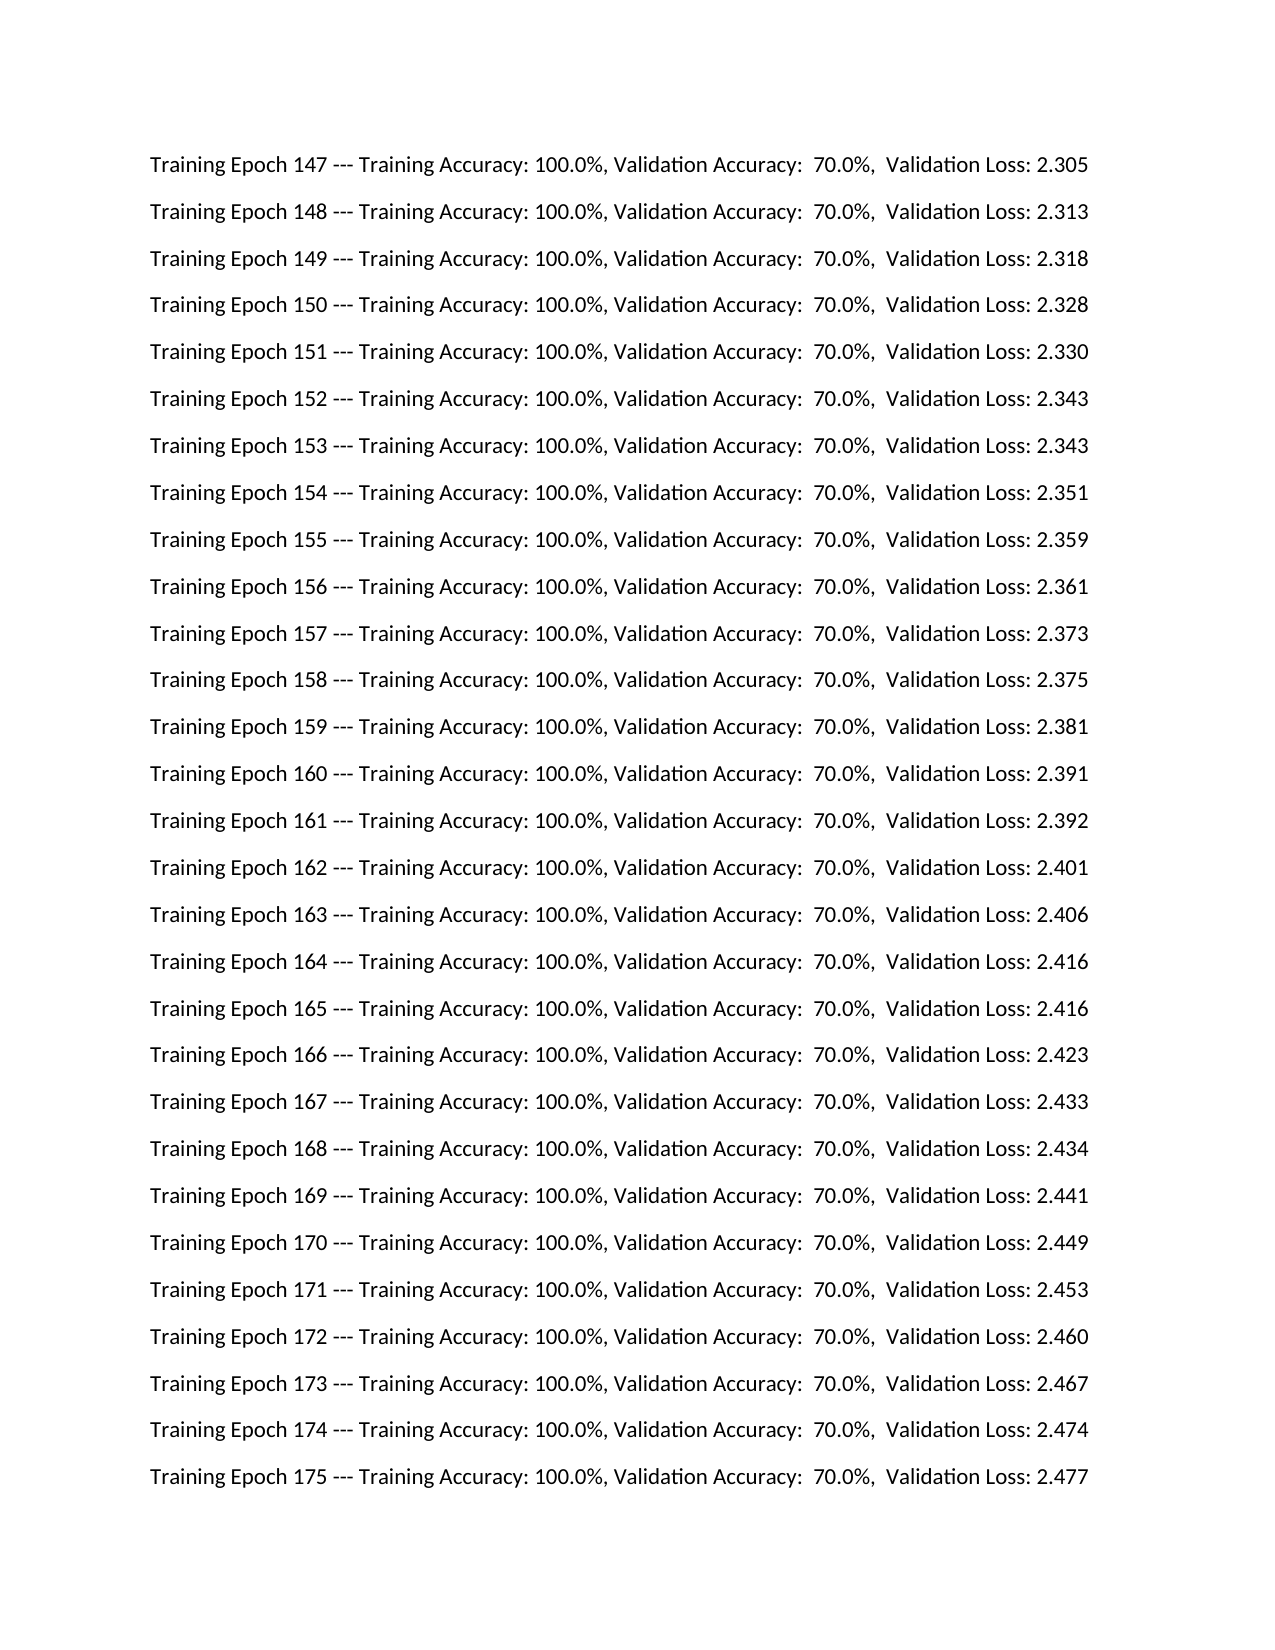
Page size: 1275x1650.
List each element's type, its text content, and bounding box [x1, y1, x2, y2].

text Training Epoch 162 --- Training Accuracy: 100.0%, Validation Accuracy: 70.0%, Validation Loss: 2.401 [150, 853, 1125, 881]
text Training Epoch 157 --- Training Accuracy: 100.0%, Validation Accuracy: 70.0%, Validation Loss: 2.373 [150, 619, 1125, 647]
text Training Epoch 152 --- Training Accuracy: 100.0%, Validation Accuracy: 70.0%, Validation Loss: 2.343 [150, 384, 1125, 412]
text Training Epoch 168 --- Training Accuracy: 100.0%, Validation Accuracy: 70.0%, Validation Loss: 2.434 [150, 1134, 1125, 1162]
text Training Epoch 155 --- Training Accuracy: 100.0%, Validation Accuracy: 70.0%, Validation Loss: 2.359 [150, 525, 1125, 553]
text Training Epoch 154 --- Training Accuracy: 100.0%, Validation Accuracy: 70.0%, Validation Loss: 2.351 [150, 478, 1125, 506]
text Training Epoch 171 --- Training Accuracy: 100.0%, Validation Accuracy: 70.0%, Validation Loss: 2.453 [150, 1275, 1125, 1303]
text Training Epoch 147 --- Training Accuracy: 100.0%, Validation Accuracy: 70.0%, Validation Loss: 2.305 [150, 150, 1125, 178]
text Training Epoch 160 --- Training Accuracy: 100.0%, Validation Accuracy: 70.0%, Validation Loss: 2.391 [150, 759, 1125, 787]
text Training Epoch 158 --- Training Accuracy: 100.0%, Validation Accuracy: 70.0%, Validation Loss: 2.375 [150, 666, 1125, 694]
text Training Epoch 174 --- Training Accuracy: 100.0%, Validation Accuracy: 70.0%, Validation Loss: 2.474 [150, 1416, 1125, 1444]
text Training Epoch 150 --- Training Accuracy: 100.0%, Validation Accuracy: 70.0%, Validation Loss: 2.328 [150, 291, 1125, 319]
text Training Epoch 167 --- Training Accuracy: 100.0%, Validation Accuracy: 70.0%, Validation Loss: 2.433 [150, 1087, 1125, 1116]
text Training Epoch 170 --- Training Accuracy: 100.0%, Validation Accuracy: 70.0%, Validation Loss: 2.449 [150, 1228, 1125, 1256]
text Training Epoch 156 --- Training Accuracy: 100.0%, Validation Accuracy: 70.0%, Validation Loss: 2.361 [150, 572, 1125, 600]
text Training Epoch 151 --- Training Accuracy: 100.0%, Validation Accuracy: 70.0%, Validation Loss: 2.330 [150, 337, 1125, 366]
text Training Epoch 159 --- Training Accuracy: 100.0%, Validation Accuracy: 70.0%, Validation Loss: 2.381 [150, 712, 1125, 741]
text Training Epoch 148 --- Training Accuracy: 100.0%, Validation Accuracy: 70.0%, Validation Loss: 2.313 [150, 197, 1125, 225]
text Training Epoch 149 --- Training Accuracy: 100.0%, Validation Accuracy: 70.0%, Validation Loss: 2.318 [150, 244, 1125, 272]
text Training Epoch 165 --- Training Accuracy: 100.0%, Validation Accuracy: 70.0%, Validation Loss: 2.416 [150, 994, 1125, 1022]
text Training Epoch 153 --- Training Accuracy: 100.0%, Validation Accuracy: 70.0%, Validation Loss: 2.343 [150, 431, 1125, 459]
text Training Epoch 175 --- Training Accuracy: 100.0%, Validation Accuracy: 70.0%, Validation Loss: 2.477 [150, 1462, 1125, 1491]
text Training Epoch 169 --- Training Accuracy: 100.0%, Validation Accuracy: 70.0%, Validation Loss: 2.441 [150, 1181, 1125, 1209]
text Training Epoch 173 --- Training Accuracy: 100.0%, Validation Accuracy: 70.0%, Validation Loss: 2.467 [150, 1369, 1125, 1397]
text Training Epoch 163 --- Training Accuracy: 100.0%, Validation Accuracy: 70.0%, Validation Loss: 2.406 [150, 900, 1125, 928]
text Training Epoch 164 --- Training Accuracy: 100.0%, Validation Accuracy: 70.0%, Validation Loss: 2.416 [150, 947, 1125, 975]
text Training Epoch 172 --- Training Accuracy: 100.0%, Validation Accuracy: 70.0%, Validation Loss: 2.460 [150, 1322, 1125, 1350]
text Training Epoch 166 --- Training Accuracy: 100.0%, Validation Accuracy: 70.0%, Validation Loss: 2.423 [150, 1041, 1125, 1069]
text Training Epoch 161 --- Training Accuracy: 100.0%, Validation Accuracy: 70.0%, Validation Loss: 2.392 [150, 806, 1125, 834]
